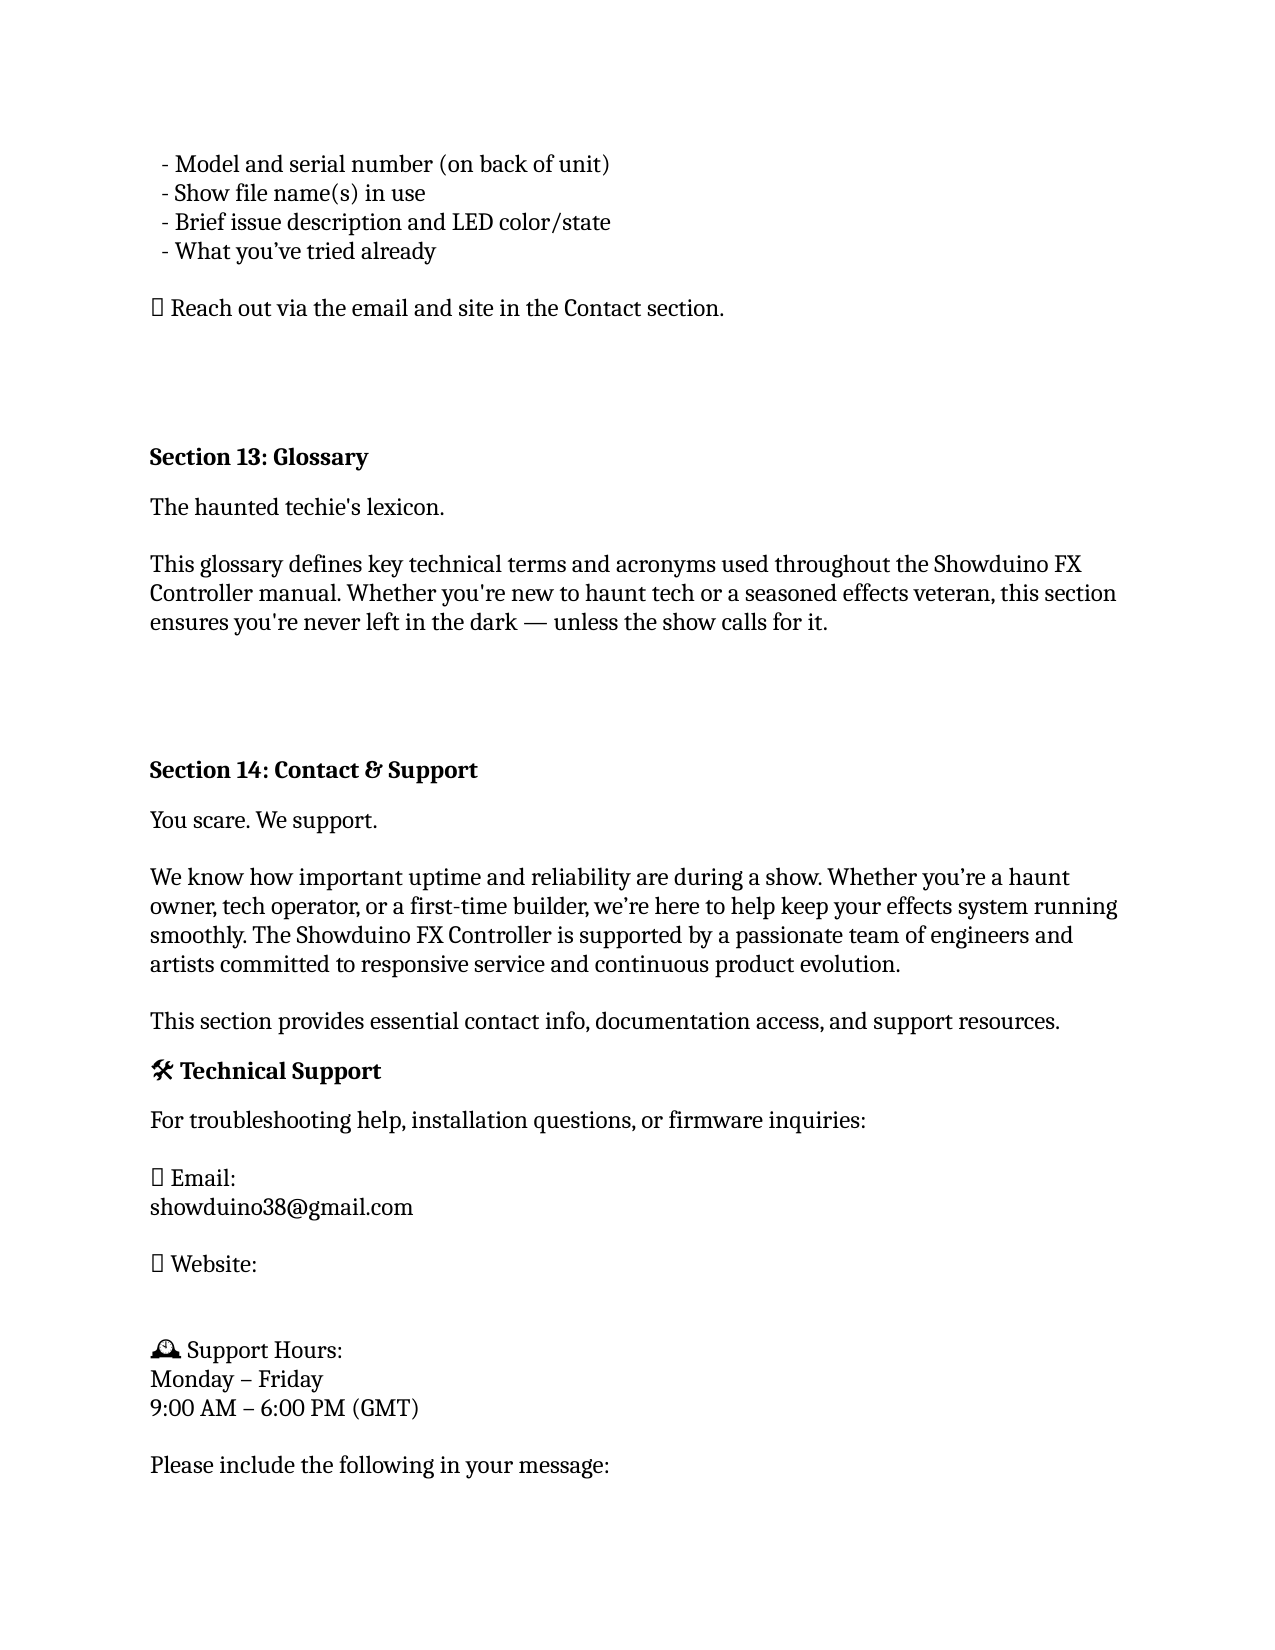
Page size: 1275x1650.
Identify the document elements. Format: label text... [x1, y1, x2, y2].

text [150, 1106, 1125, 1479]
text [150, 150, 1125, 322]
text Section 14: Contact & Support [150, 756, 1125, 784]
text You scare. We support. We know how important uptime and reliability are during a show. Whether you’re a haunt owner, tech operator, or a first-time builder, we’re here to help keep your effects system running smoothly. The Showduino FX Controller is supported by a passionate team of engineers and artists committed to responsive service and continuous product evolution. This section provides essential contact info, documentation access, and support resources. [150, 805, 1125, 1035]
text 🛠️ Technical Support [150, 1056, 1125, 1085]
text The haunted techie's lexicon. This glossary defines key technical terms and acronyms used throughout the Showduino FX Controller manual. Whether you're new to haunt tech or a seasoned effects veteran, this section ensures you're never left in the dark — unless the show calls for it. [150, 492, 1125, 636]
text Section 13: Glossary [150, 442, 1125, 471]
